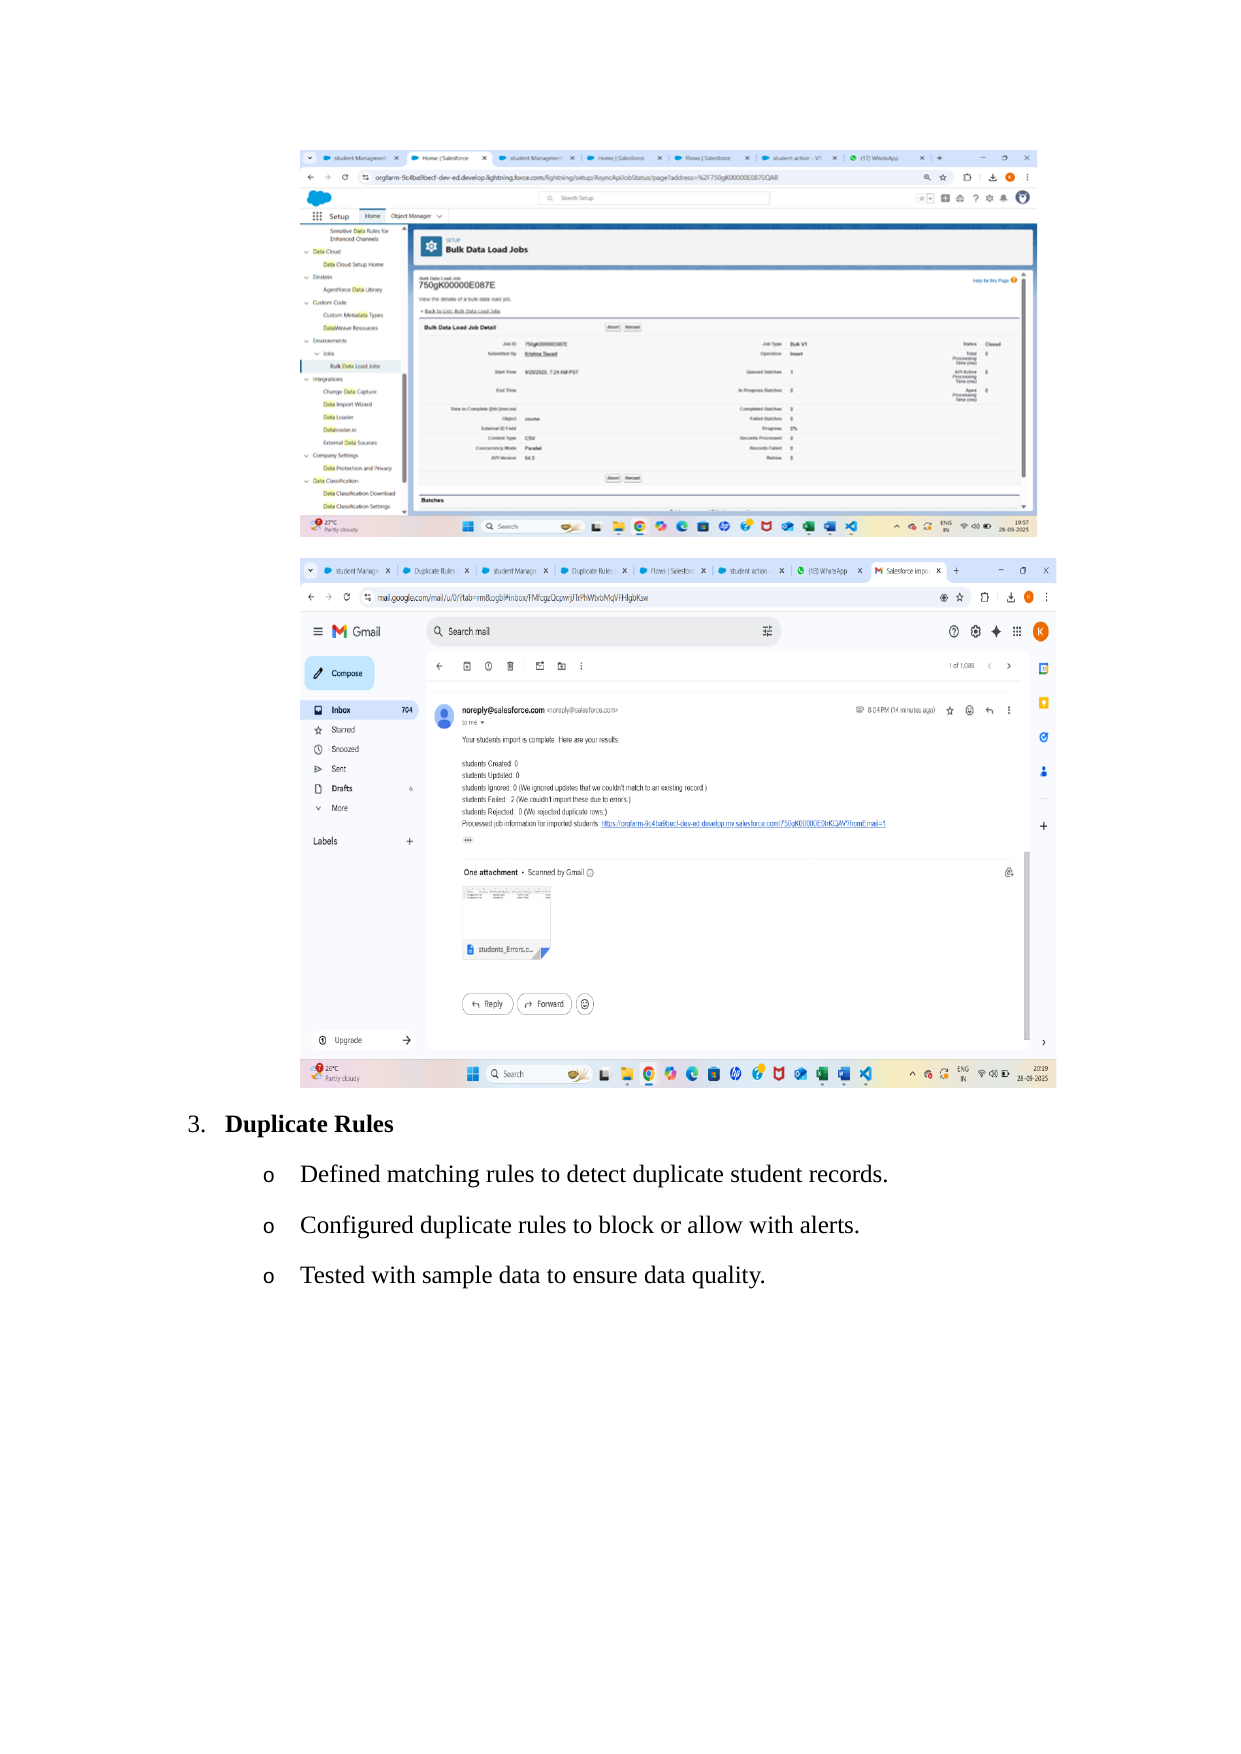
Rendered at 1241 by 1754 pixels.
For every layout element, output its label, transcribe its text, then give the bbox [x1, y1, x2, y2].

list Defined matching rules to detect duplicate student records. [262, 1159, 1090, 1189]
picture [300, 150, 1038, 537]
list Tested with sample data to ensure data quality. [262, 1260, 1090, 1290]
picture [300, 558, 1057, 1088]
list Duplicate Rules [187, 1109, 1090, 1138]
list Configured duplicate rules to block or allow with alerts. [262, 1210, 1090, 1239]
